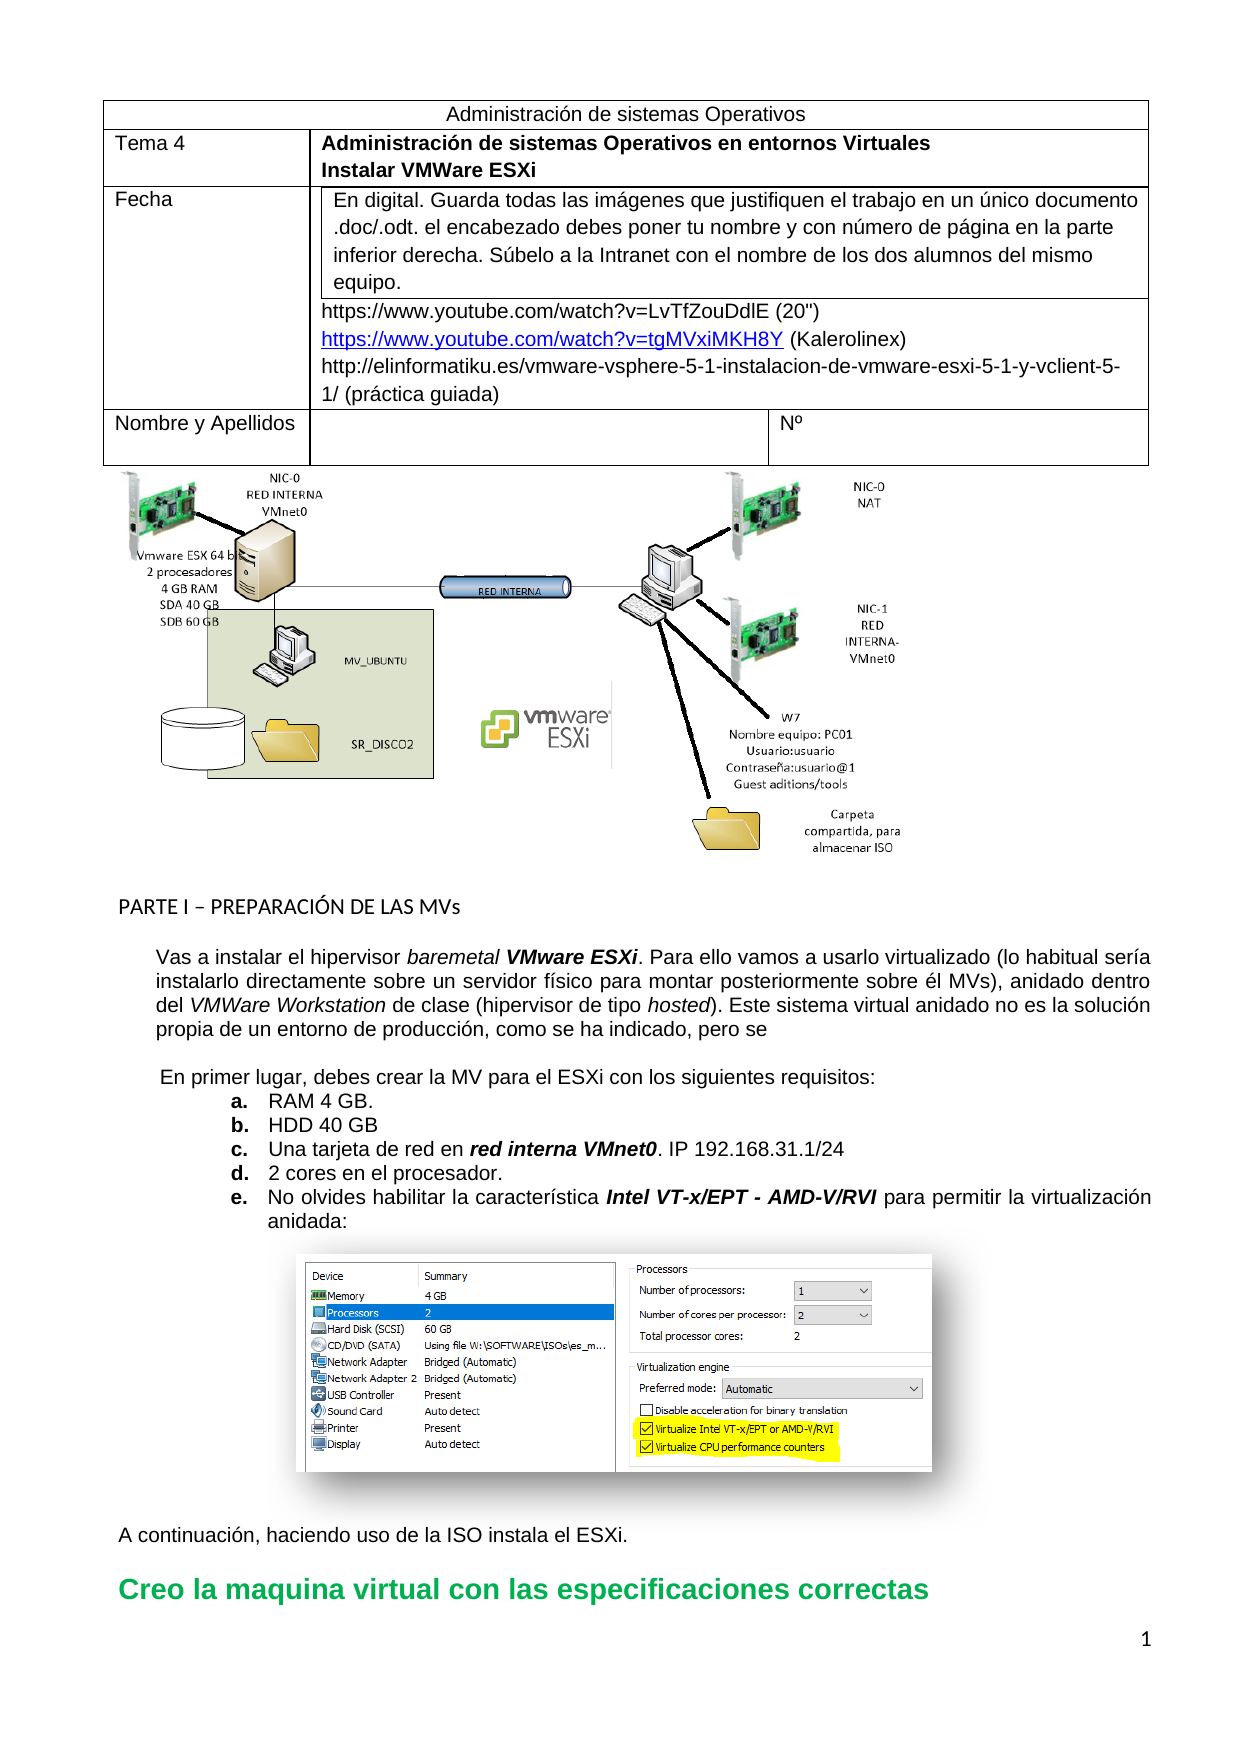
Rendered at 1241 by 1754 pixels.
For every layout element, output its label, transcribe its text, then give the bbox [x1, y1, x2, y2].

list En primer lugar, debes crear la MV para el ESXi con los siguientes requisitos: [159, 1065, 1152, 1089]
table_header Administración de sistemas Operativos [104, 101, 1148, 129]
list Vas a instalar el hipervisor baremetal VMware ESXi. Para ello vamos a usarlo virtualizado (lo habitual sería instalarlo directamente sobre un servidor físico para montar posteriormente sobre él MVs), anidado dentro del VMWare Workstation de clase (hipervisor de tipo hosted). Este sistema virtual anidado no es la solución propia de un entorno de producción, como se ha indicado, pero se [156, 945, 1152, 1041]
text A continuación, haciendo uso de la ISO instala el ESXi. [118, 1523, 1152, 1547]
picture [296, 1254, 932, 1472]
table_cell Tema 4 [104, 130, 309, 186]
text Una tarjeta de red en red interna VMnet0. IP 192.168.31.1/24 [231, 1137, 1152, 1161]
picture [118, 466, 917, 867]
table_cell [311, 410, 768, 465]
text RAM 4 GB. [231, 1089, 1152, 1113]
table_cell Administración de sistemas Operativos en entornos Virtuales Instalar VMWare ESXi [311, 130, 1148, 186]
text HDD 40 GB [231, 1113, 1152, 1137]
table_cell Fecha [104, 187, 309, 409]
text No olvides habilitar la característica Intel VT-x/EPT - AMD-V/RVI para permitir la virtualización anidada: [230, 1185, 1152, 1233]
table_cell Nombre y Apellidos [104, 410, 309, 465]
text 2 cores en el procesador. [231, 1161, 1152, 1185]
text PARTE I – PREPARACIÓN DE LAS MVs [118, 892, 1152, 920]
table_cell https://www.youtube.com/watch?v=LvTfZouDdlE (20") https://www.youtube.com/watch?v=tgMVxiMKH8Y (Kalerolinex) http://elinformatiku.es/vmware-vsphere-5-1-instalacion-de-vmware-esxi-5-1-y-vclient-5-1/ (práctica guiada) [311, 187, 1148, 409]
text Creo la maquina virtual con las especificaciones correctas [118, 1572, 1152, 1605]
table_cell Nº [769, 410, 1148, 465]
